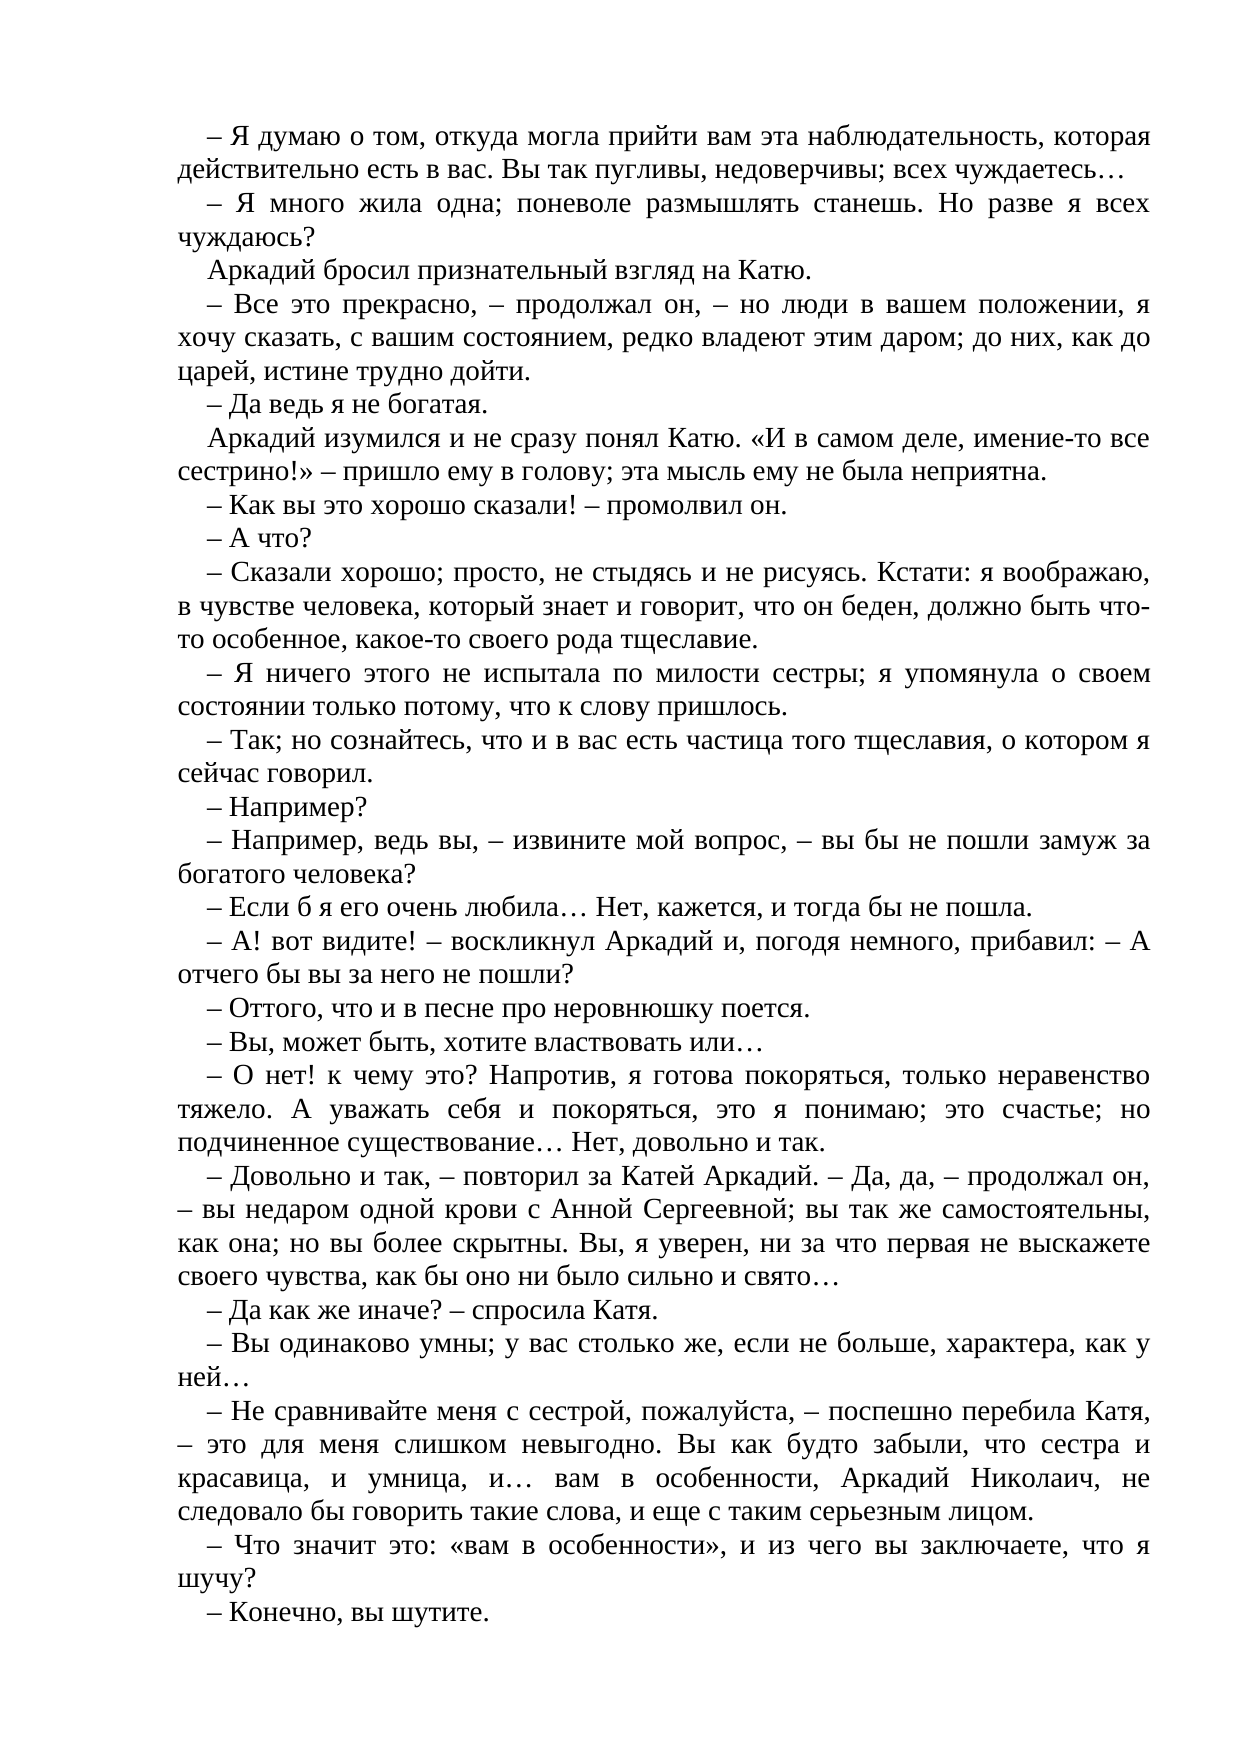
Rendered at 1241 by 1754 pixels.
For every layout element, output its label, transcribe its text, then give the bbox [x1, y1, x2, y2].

text – Довольно и так, – повторил за Катей Аркадий. – Да, да, – продолжал он, – вы недаром одной крови с Анной Сергеевной; вы так же самостоятельны, как она; но вы более скрытны. Вы, я уверен, ни за что первая не выскажете своего чувства, как бы оно ни было сильно и свято… [177, 1158, 1152, 1292]
text – Оттого, что и в песне про неровнюшку поется. [177, 990, 1152, 1024]
text Аркадий бросил признательный взгляд на Катю. [177, 252, 1152, 286]
text Аркадий изумился и не сразу понял Катю. «И в самом деле, имение-то все сестрино!» – пришло ему в голову; эта мысль ему не была неприятна. [177, 420, 1152, 487]
text – Все это прекрасно, – продолжал он, – но люди в вашем положении, я хочу сказать, с вашим состоянием, редко владеют этим даром; до них, как до царей, истине трудно дойти. [177, 286, 1152, 386]
text – Я много жила одна; поневоле размышлять станешь. Но разве я всех чуждаюсь? [177, 185, 1152, 252]
text – А что? [177, 521, 1152, 554]
text – Конечно, вы шутите. [177, 1594, 1152, 1627]
text – Я ничего этого не испытала по милости сестры; я упомянула о своем состоянии только потому, что к слову пришлось. [177, 655, 1152, 722]
text – Вы одинаково умны; у вас столько же, если не больше, характера, как у ней… [177, 1326, 1152, 1393]
text – Да ведь я не богатая. [177, 386, 1152, 420]
text – Сказали хорошо; просто, не стыдясь и не рисуясь. Кстати: я воображаю, в чувстве человека, который знает и говорит, что он беден, должно быть что-то особенное, какое-то своего рода тщеславие. [177, 554, 1152, 655]
text – Да как же иначе? – спросила Катя. [177, 1292, 1152, 1326]
text – О нет! к чему это? Напротив, я готова покоряться, только неравенство тяжело. А уважать себя и покоряться, это я понимаю; это счастье; но подчиненное существование… Нет, довольно и так. [177, 1057, 1152, 1158]
text – Если б я его очень любила… Нет, кажется, и тогда бы не пошла. [177, 889, 1152, 923]
text – Я думаю о том, откуда могла прийти вам эта наблюдательность, которая действительно есть в вас. Вы так пугливы, недоверчивы; всех чуждаетесь… [177, 118, 1152, 185]
text – Как вы это хорошо сказали! – промолвил он. [177, 487, 1152, 521]
text – Что значит это: «вам в особенности», и из чего вы заключаете, что я шучу? [177, 1527, 1152, 1594]
text – Например, ведь вы, – извините мой вопрос, – вы бы не пошли замуж за богатого человека? [177, 822, 1152, 889]
text – Не сравнивайте меня с сестрой, пожалуйста, – поспешно перебила Катя, – это для меня слишком невыгодно. Вы как будто забыли, что сестра и красавица, и умница, и… вам в особенности, Аркадий Николаич, не следовало бы говорить такие слова, и еще с таким серьезным лицом. [177, 1393, 1152, 1527]
text – Вы, может быть, хотите властвовать или… [177, 1024, 1152, 1057]
text – А! вот видите! – воскликнул Аркадий и, погодя немного, прибавил: – А отчего бы вы за него не пошли? [177, 923, 1152, 990]
text – Так; но сознайтесь, что и в вас есть частица того тщеславия, о котором я сейчас говорил. [177, 722, 1152, 789]
text – Например? [177, 789, 1152, 822]
